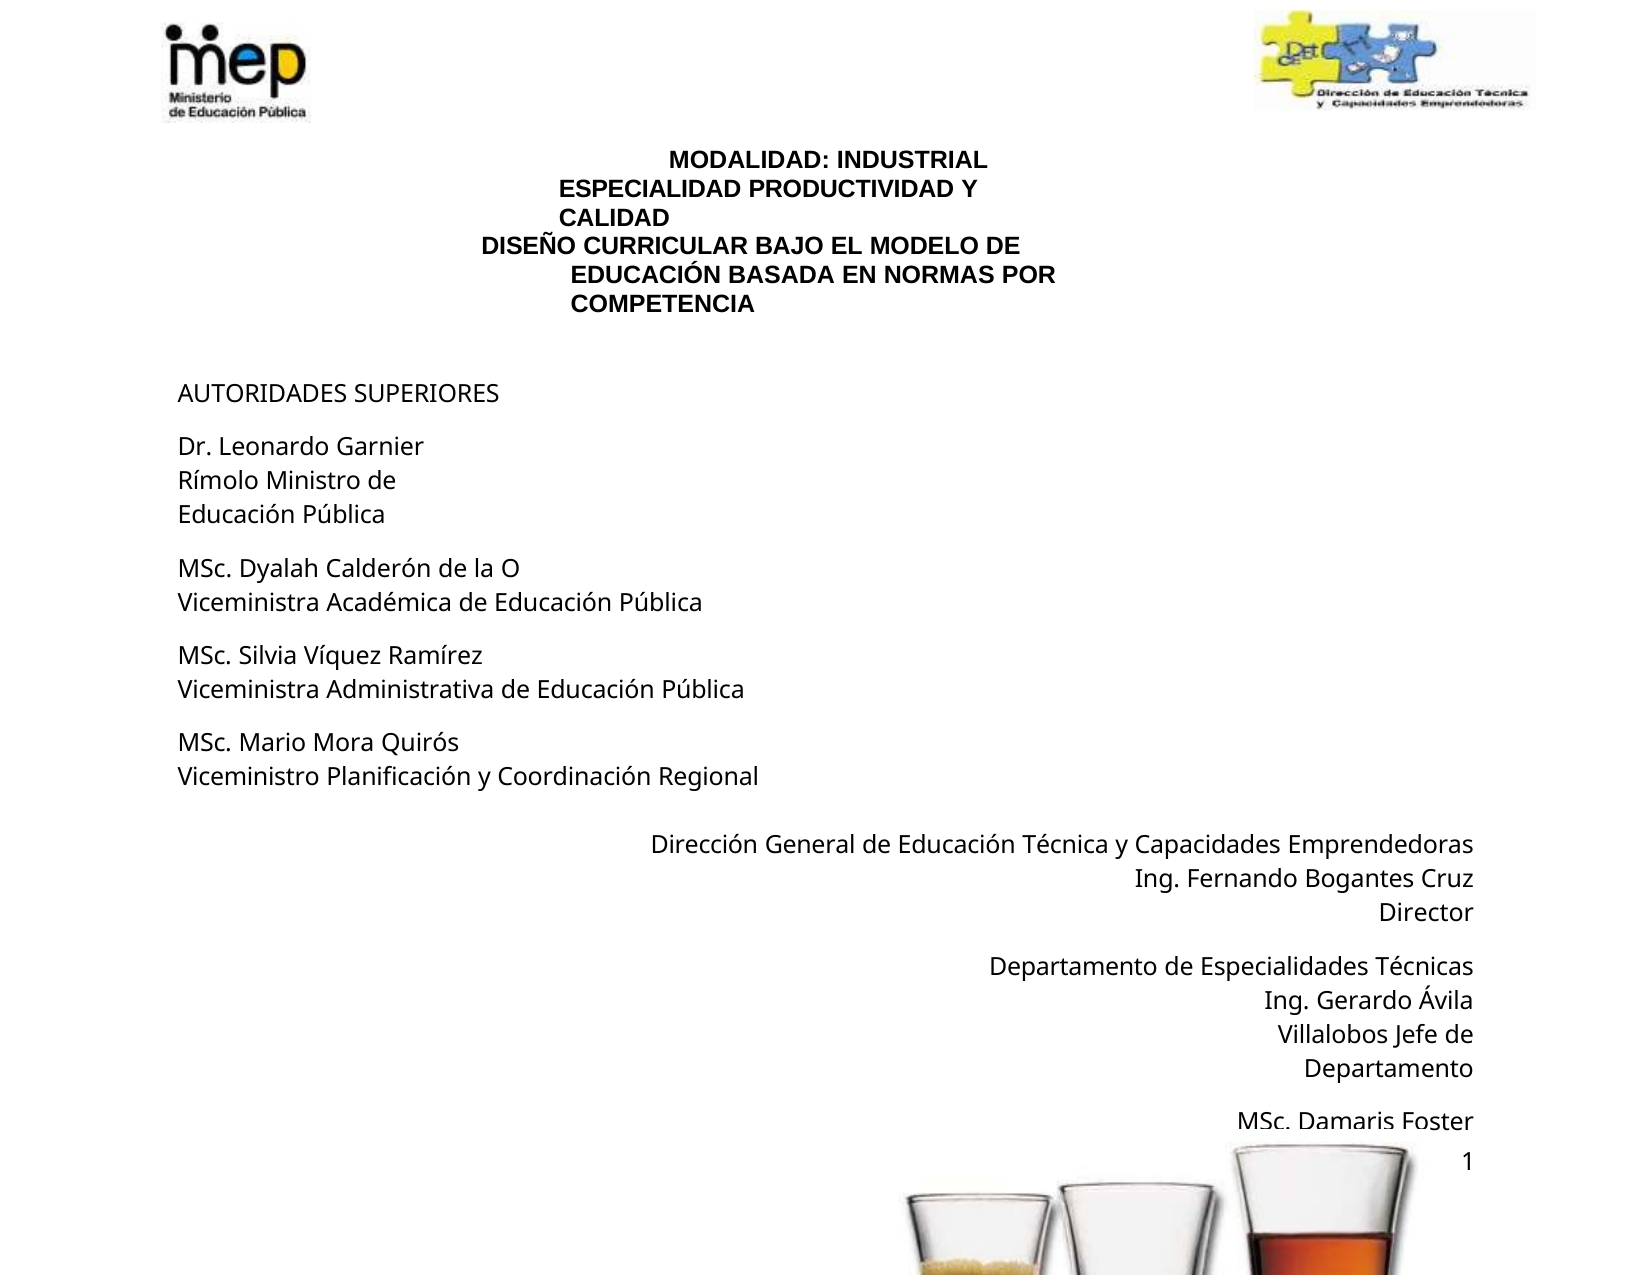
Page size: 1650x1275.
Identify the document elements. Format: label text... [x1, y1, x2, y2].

text DISEÑO CURRICULAR BAJO EL MODELO DE EDUCACIÓN BASADA EN NORMAS POR COMPETENCIA [481, 232, 1169, 318]
subtitle MODALIDAD: INDUSTRIAL ESPECIALIDAD PRODUCTIVIDAD Y CALIDAD [558, 145, 1092, 232]
picture [160, 22, 312, 123]
text MSc. Mario Mora Quirós [177, 725, 1625, 759]
text Departamento de Especialidades Técnicas [123, 948, 1474, 982]
picture [1254, 10, 1537, 112]
text Ing. Gerardo Ávila Villalobos Jefe de Departamento [1167, 982, 1474, 1085]
text AUTORIDADES SUPERIORES [177, 375, 1625, 409]
text Dirección General de Educación Técnica y Capacidades Emprendedoras [123, 827, 1474, 861]
text MSc. Damaris Foster Lewis Jefe de Sección Curricular [1175, 1104, 1474, 1138]
text Viceministra Administrativa de Educación Pública [177, 671, 1625, 706]
text Viceministra Académica de Educación Pública [177, 584, 1625, 618]
text Ing. Fernando Bogantes Cruz [123, 861, 1474, 895]
picture [898, 1129, 1425, 1275]
text Director [123, 895, 1474, 929]
text MSc. Dyalah Calderón de la O [177, 550, 1625, 584]
text MSc. Silvia Víquez Ramírez [177, 637, 1625, 671]
text Dr. Leonardo Garnier Rímolo Ministro de Educación Pública [177, 429, 503, 531]
text Viceministro Planificación y Coordinación Regional [177, 759, 1625, 793]
